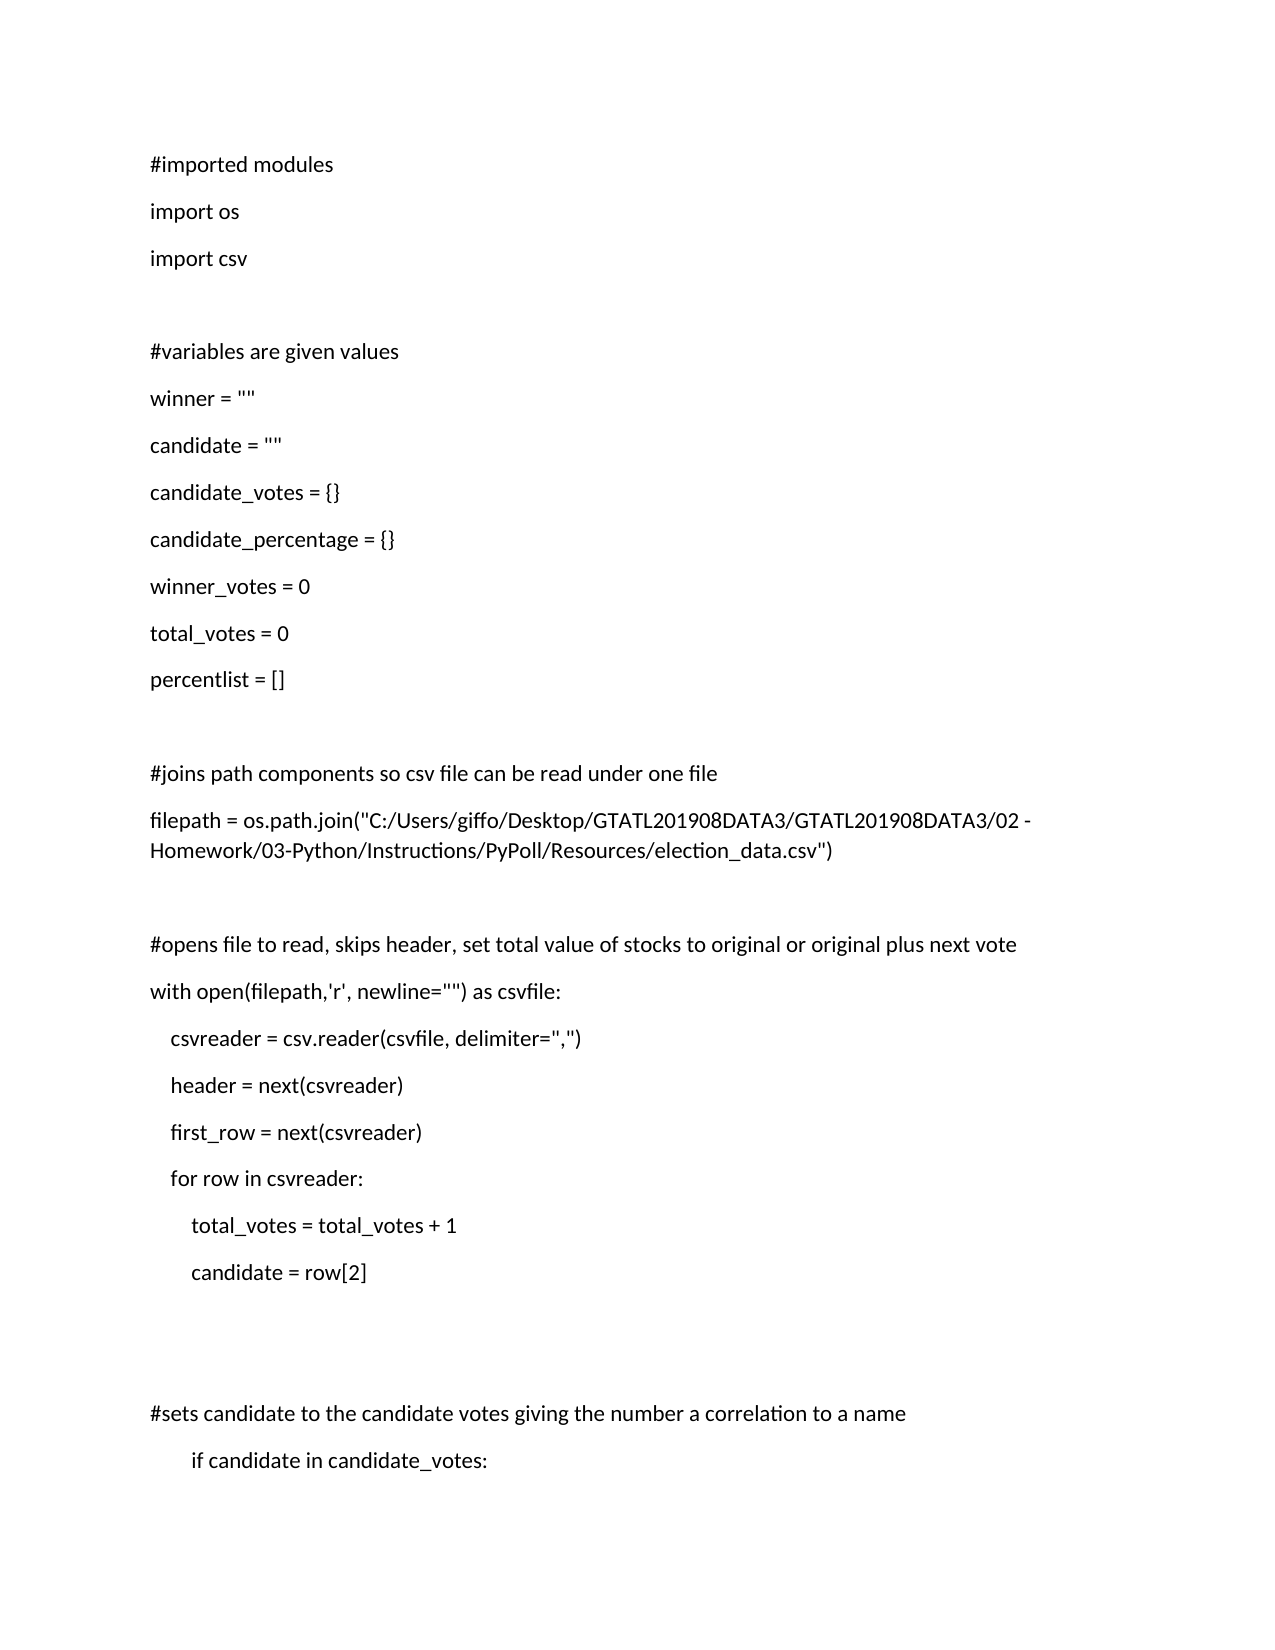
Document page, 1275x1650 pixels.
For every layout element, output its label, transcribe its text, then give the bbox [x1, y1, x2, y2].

text #joins path components so csv file can be read under one file [150, 759, 1125, 787]
text #opens file to read, skips header, set total value of stocks to original or original plus next vote [150, 930, 1125, 958]
text csvreader = csv.reader(csvfile, delimiter=",") [150, 1024, 1125, 1052]
text winner = "" [150, 384, 1125, 412]
text import csv [150, 244, 1125, 272]
text candidate = row[2] [150, 1258, 1125, 1286]
text with open(filepath,'r', newline="") as csvfile: [150, 977, 1125, 1005]
text header = next(csvreader) [150, 1071, 1125, 1099]
text filepath = os.path.join("C:/Users/giffo/Desktop/GTATL201908DATA3/GTATL201908DATA3/02 - Homework/03-Python/Instructions/PyPoll/Resources/election_data.csv") [150, 806, 1125, 864]
text #variables are given values [150, 337, 1125, 366]
text if candidate in candidate_votes: [150, 1446, 1125, 1474]
text candidate_percentage = {} [150, 525, 1125, 553]
text candidate = "" [150, 431, 1125, 459]
text #sets candidate to the candidate votes giving the number a correlation to a name [150, 1399, 1125, 1427]
text candidate_votes = {} [150, 478, 1125, 506]
text percentlist = [] [150, 666, 1125, 694]
text total_votes = total_votes + 1 [150, 1211, 1125, 1239]
text #imported modules [150, 150, 1125, 178]
text for row in csvreader: [150, 1164, 1125, 1193]
text import os [150, 197, 1125, 225]
text first_row = next(csvreader) [150, 1118, 1125, 1146]
text winner_votes = 0 [150, 572, 1125, 600]
text total_votes = 0 [150, 619, 1125, 647]
